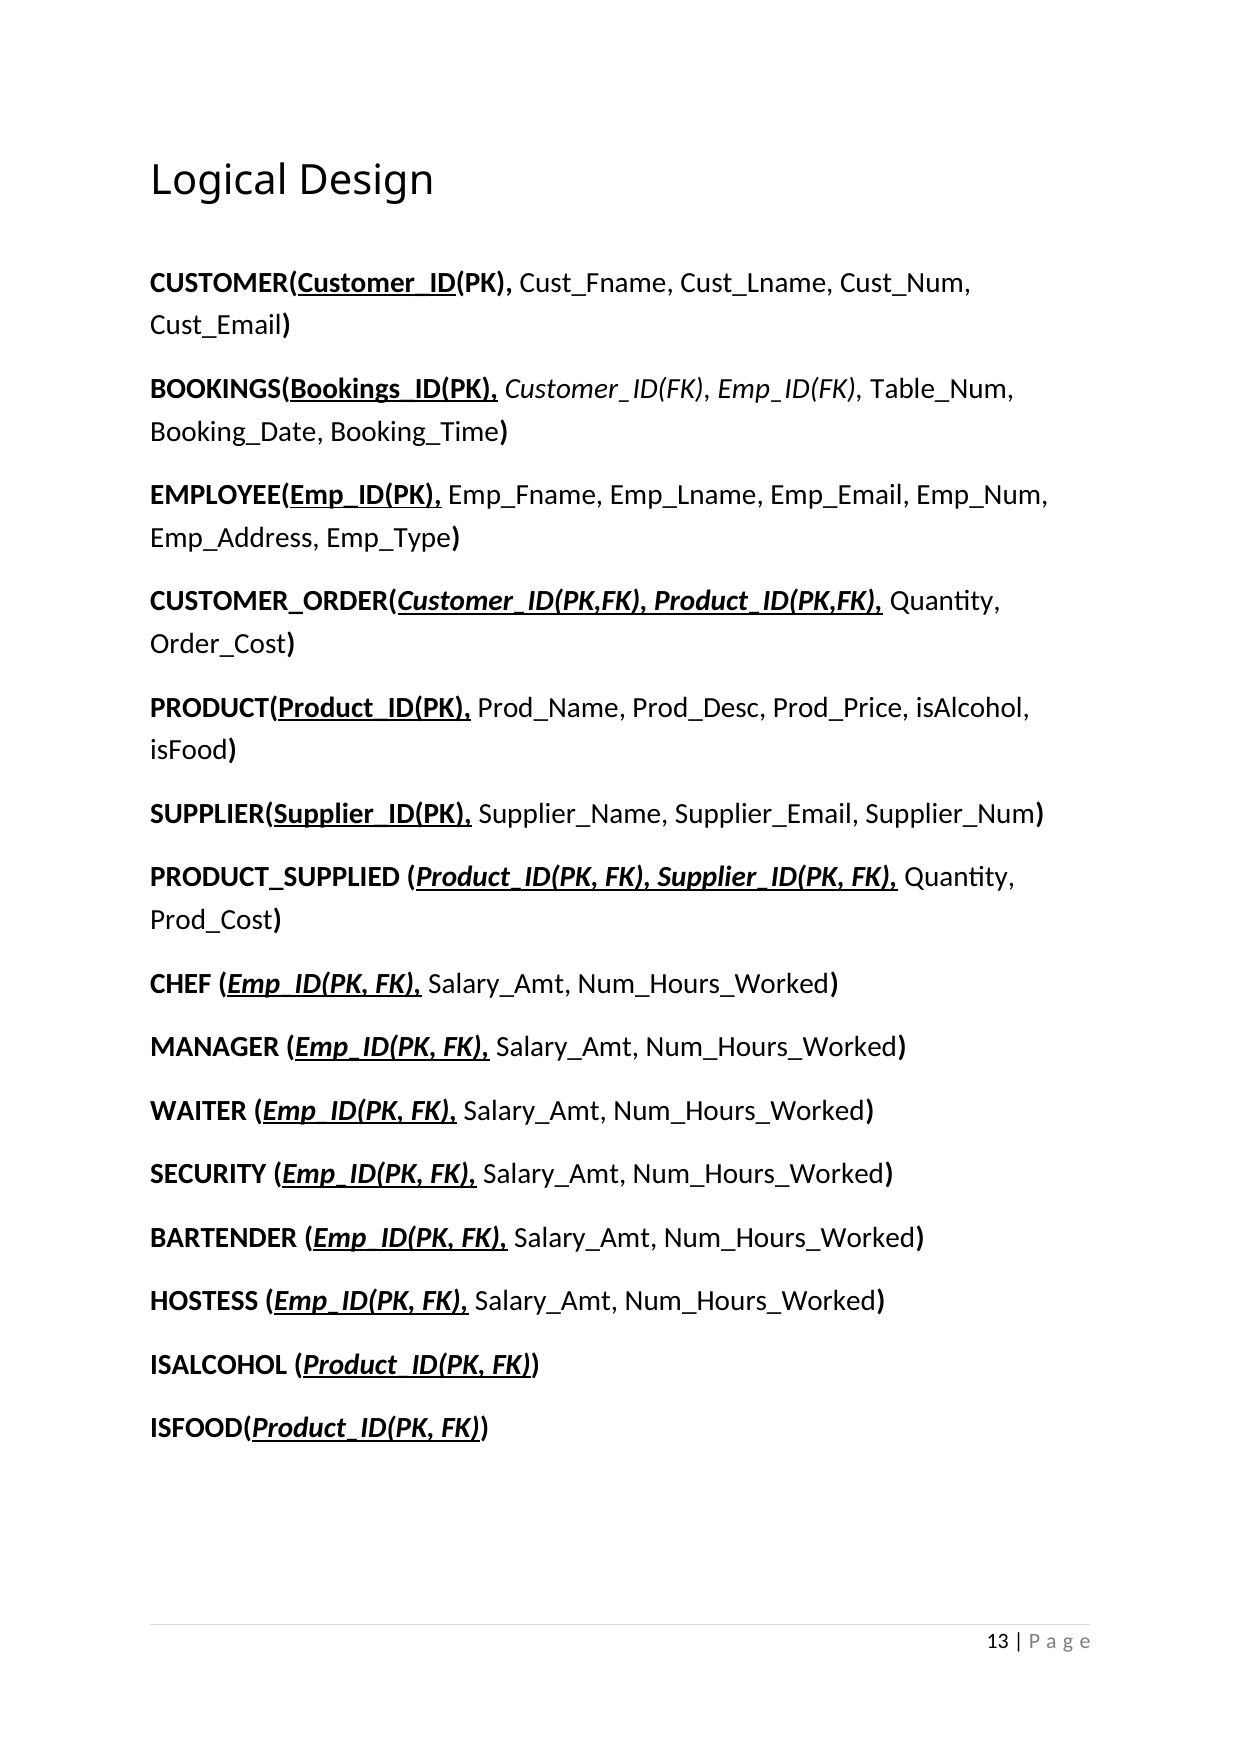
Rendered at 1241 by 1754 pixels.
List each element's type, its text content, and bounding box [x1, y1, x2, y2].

text BOOKINGS(Bookings_ID(PK), Customer_ID(FK), Emp_ID(FK), Table_Num, Booking_Date, Booking_Time) [150, 370, 1090, 448]
text CUSTOMER_ORDER(Customer_ID(PK,FK), Product_ID(PK,FK), Quantity, Order_Cost) [150, 582, 1090, 661]
text ISFOOD(Product_ID(PK, FK)) [150, 1409, 1090, 1445]
subtitle Logical Design [150, 150, 1090, 207]
text PRODUCT(Product_ID(PK), Prod_Name, Prod_Desc, Prod_Price, isAlcohol, isFood) [150, 689, 1090, 767]
text PRODUCT_SUPPLIED (Product_ID(PK, FK), Supplier_ID(PK, FK), Quantity, Prod_Cost) [150, 858, 1090, 937]
text EMPLOYEE(Emp_ID(PK), Emp_Fname, Emp_Lname, Emp_Email, Emp_Num, Emp_Address, Emp_Type) [150, 476, 1090, 554]
text CUSTOMER(Customer_ID(PK), Cust_Fname, Cust_Lname, Cust_Num, Cust_Email) [150, 264, 1090, 342]
text MANAGER (Emp_ID(PK, FK), Salary_Amt, Num_Hours_Worked) [150, 1028, 1090, 1064]
text SUPPLIER(Supplier_ID(PK), Supplier_Name, Supplier_Email, Supplier_Num) [150, 795, 1090, 831]
text HOSTESS (Emp_ID(PK, FK), Salary_Amt, Num_Hours_Worked) [150, 1282, 1090, 1318]
text BARTENDER (Emp_ID(PK, FK), Salary_Amt, Num_Hours_Worked) [150, 1219, 1090, 1254]
text WAITER (Emp_ID(PK, FK), Salary_Amt, Num_Hours_Worked) [150, 1092, 1090, 1127]
text SECURITY (Emp_ID(PK, FK), Salary_Amt, Num_Hours_Worked) [150, 1155, 1090, 1191]
text ISALCOHOL (Product_ID(PK, FK)) [150, 1346, 1090, 1382]
text CHEF (Emp_ID(PK, FK), Salary_Amt, Num_Hours_Worked) [150, 965, 1090, 1000]
